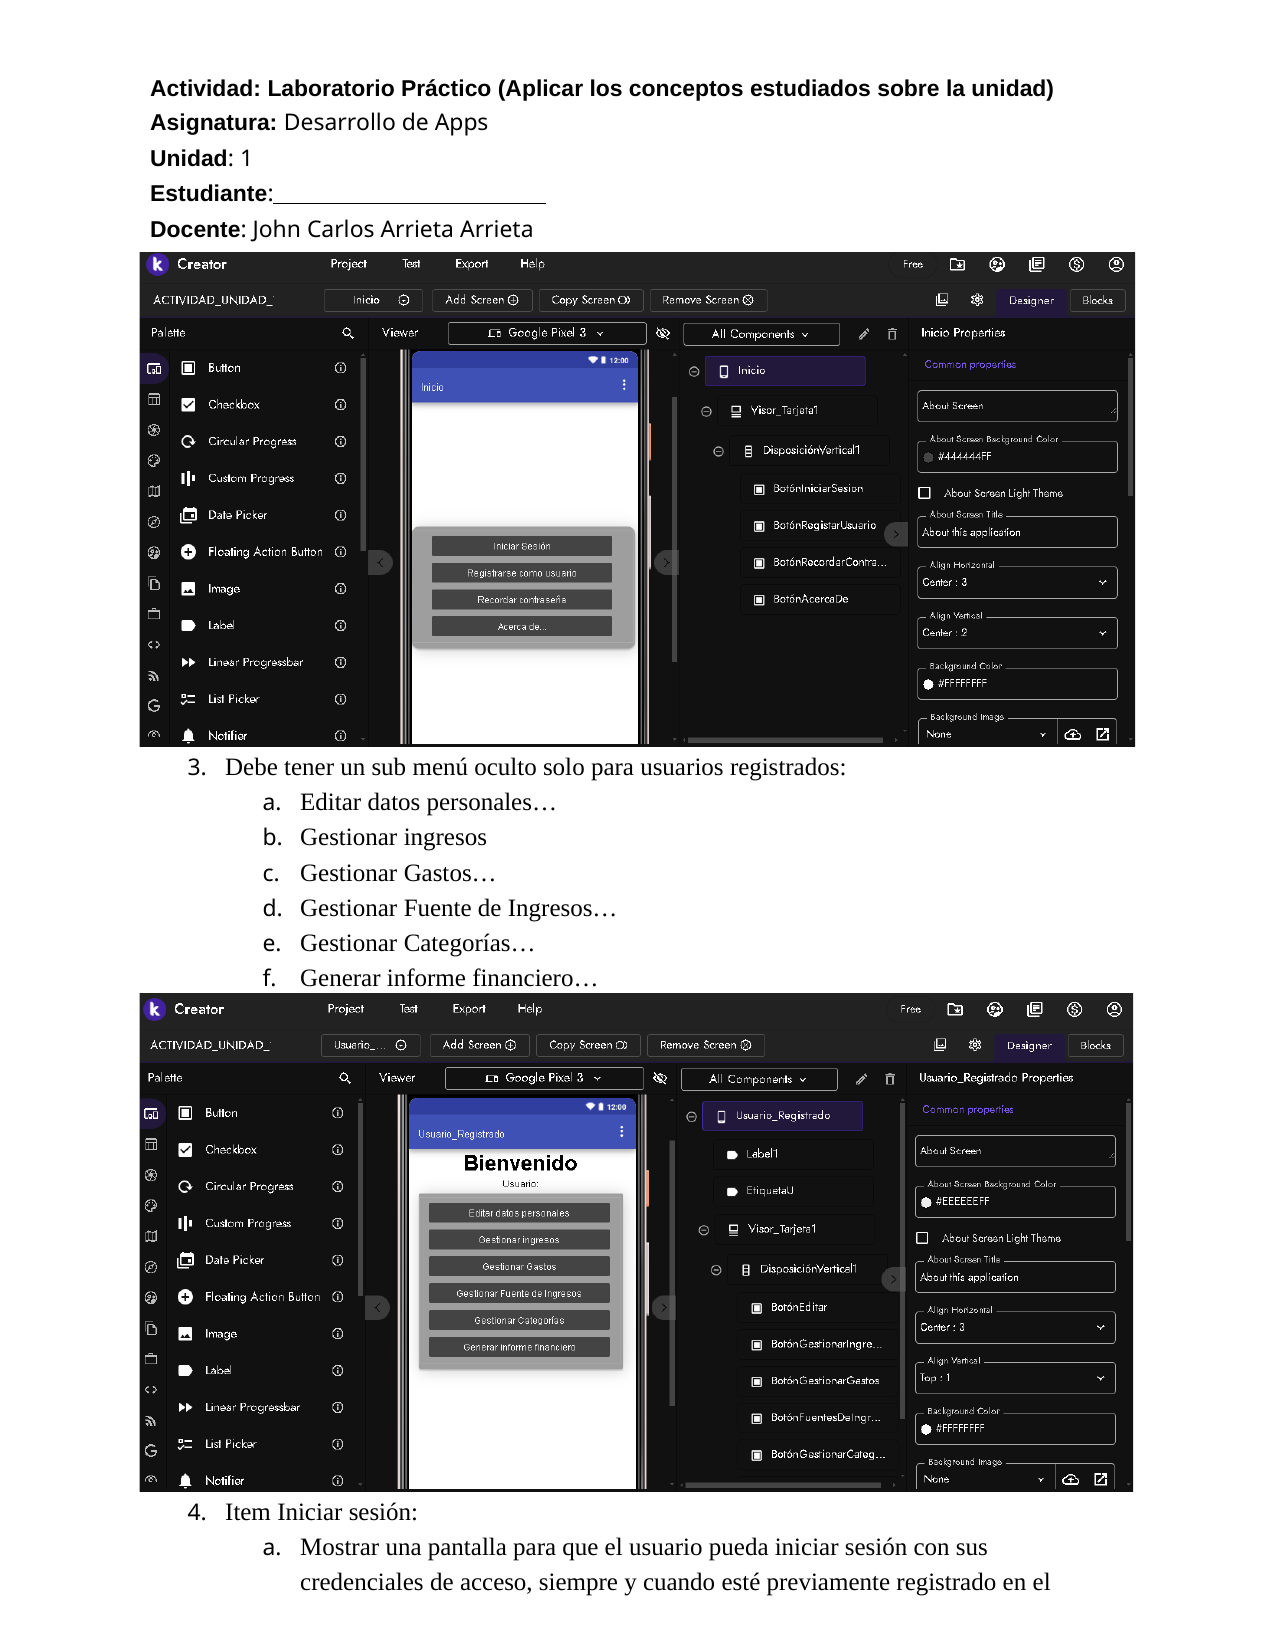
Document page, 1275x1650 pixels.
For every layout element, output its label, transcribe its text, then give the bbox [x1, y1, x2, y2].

list Gestionar ingresos [262, 821, 1135, 852]
list Gestionar Categorías… [262, 927, 1135, 958]
list Item Iniciar sesión: [187, 1496, 1135, 1527]
picture [139, 993, 1134, 1492]
list Editar datos personales… [262, 786, 1135, 817]
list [262, 1531, 1079, 1596]
list Gestionar Fuente de Ingresos… [262, 892, 1135, 923]
list Generar informe financiero… [262, 962, 1135, 993]
list Gestionar Gastos… [262, 856, 1135, 888]
list Debe tener un sub menú oculto solo para usuarios registrados: [187, 751, 1135, 782]
picture [139, 252, 1135, 747]
